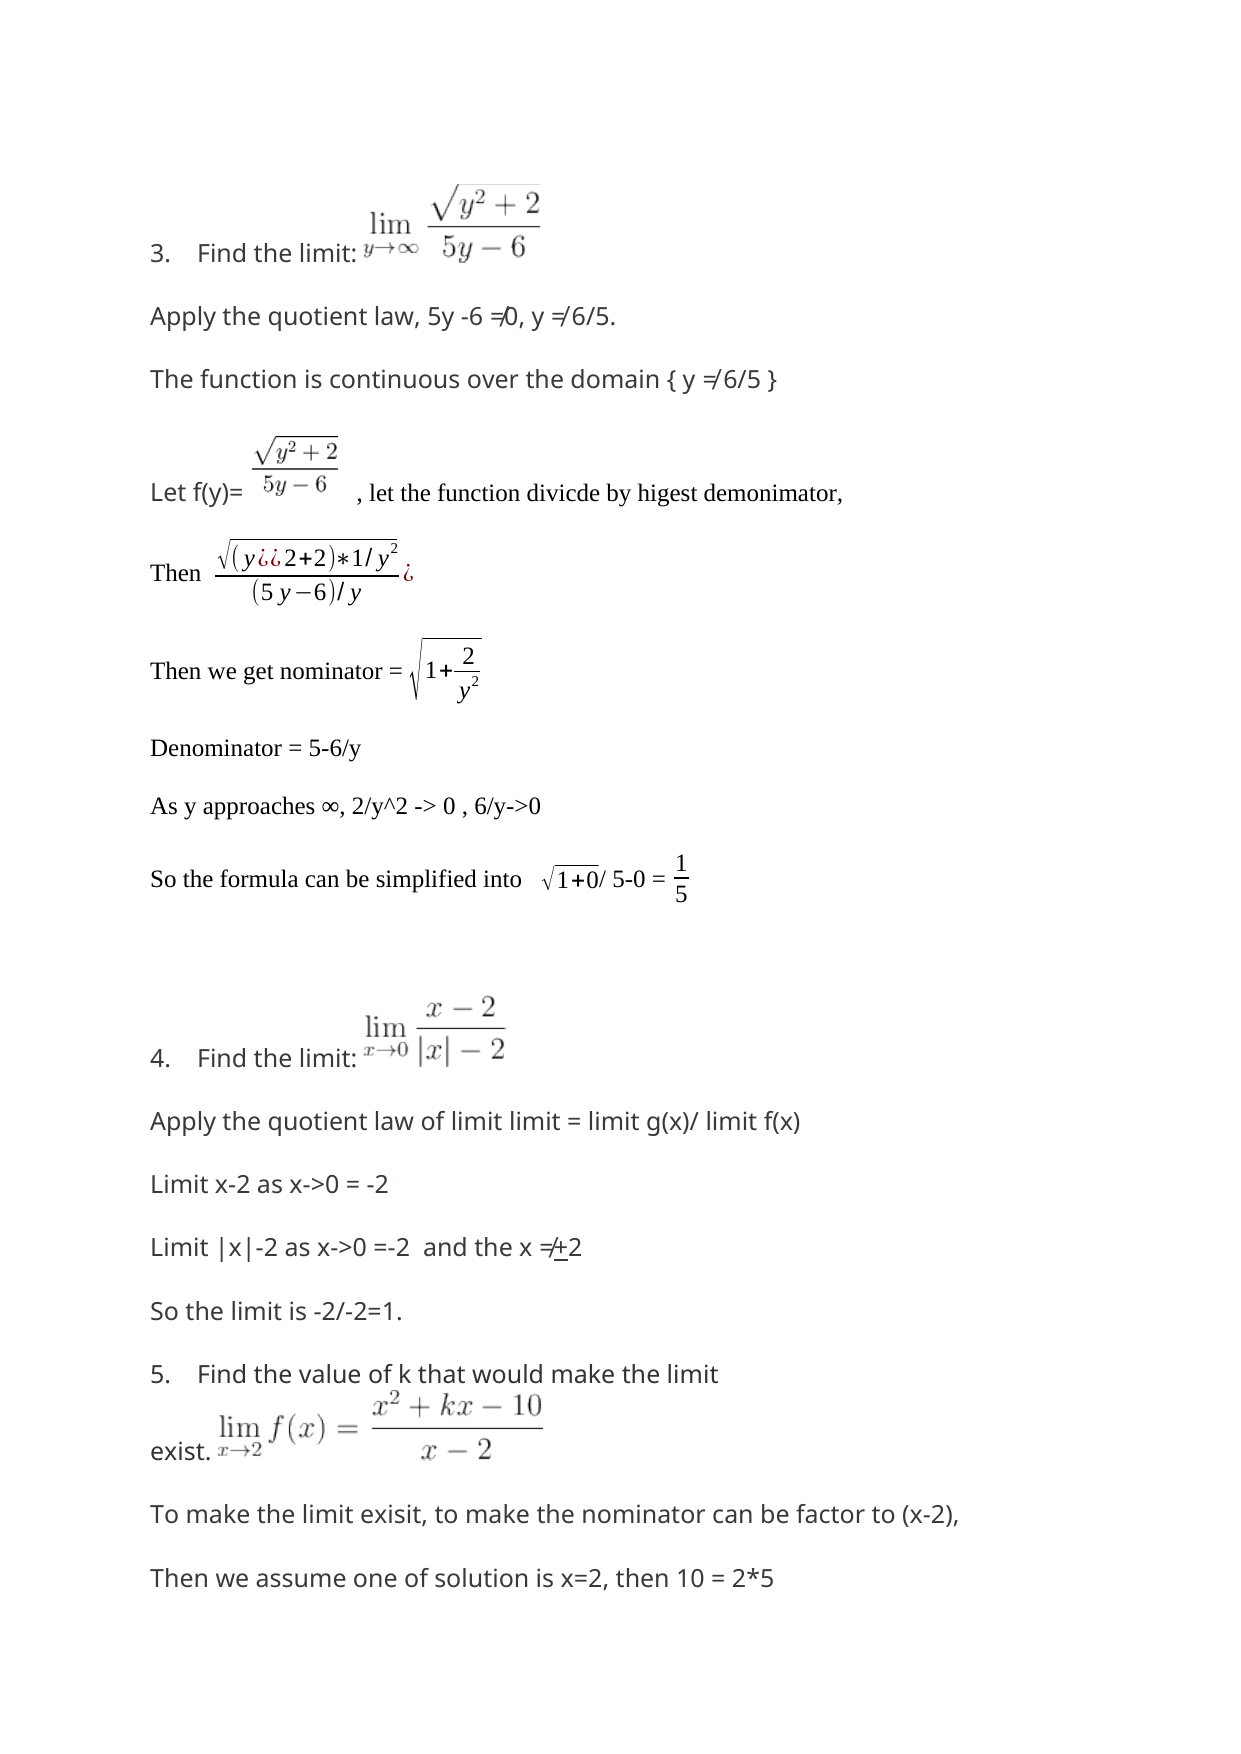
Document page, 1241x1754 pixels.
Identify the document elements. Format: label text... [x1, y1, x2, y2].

text So the formula can be simplified into / 5-0 = [150, 849, 1090, 908]
text Let f(y)= , let the function divicde by higest demonimator, [150, 425, 1090, 509]
text Then we assume one of solution is x=2, then 10 = 2*5 [150, 1560, 1090, 1594]
text Apply the quotient law of limit limit = limit g(x)/ limit f(x) [150, 1103, 1090, 1137]
text Then [150, 538, 1090, 607]
text To make the limit exisit, to make the nominator can be factor to (x-2), [150, 1497, 1090, 1531]
text As y approaches ∞, 2/y^2 -> 0 , 6/y->0 [150, 791, 1090, 820]
picture [249, 425, 351, 502]
text 5. Find the value of k that would make the limit exist. [150, 1356, 1090, 1468]
text Apply the quotient law, 5y -6 ≠0, y ≠ 6/5. [150, 299, 1090, 333]
text Then we get nominator = [150, 636, 1090, 704]
picture [363, 184, 541, 263]
text So the limit is -2/-2=1. [150, 1293, 1090, 1327]
picture [217, 1390, 543, 1461]
text 4. Find the limit: [150, 995, 1090, 1074]
picture [363, 995, 506, 1067]
text Limit |x|-2 as x->0 =-2 and the x ≠+2 [150, 1230, 1090, 1264]
text Denominator = 5-6/y [150, 733, 1090, 762]
text Limit x-2 as x->0 = -2 [150, 1167, 1090, 1201]
text The function is continuous over the domain { y ≠ 6/5 } [150, 362, 1090, 396]
text 3. Find the limit: [150, 150, 1090, 269]
